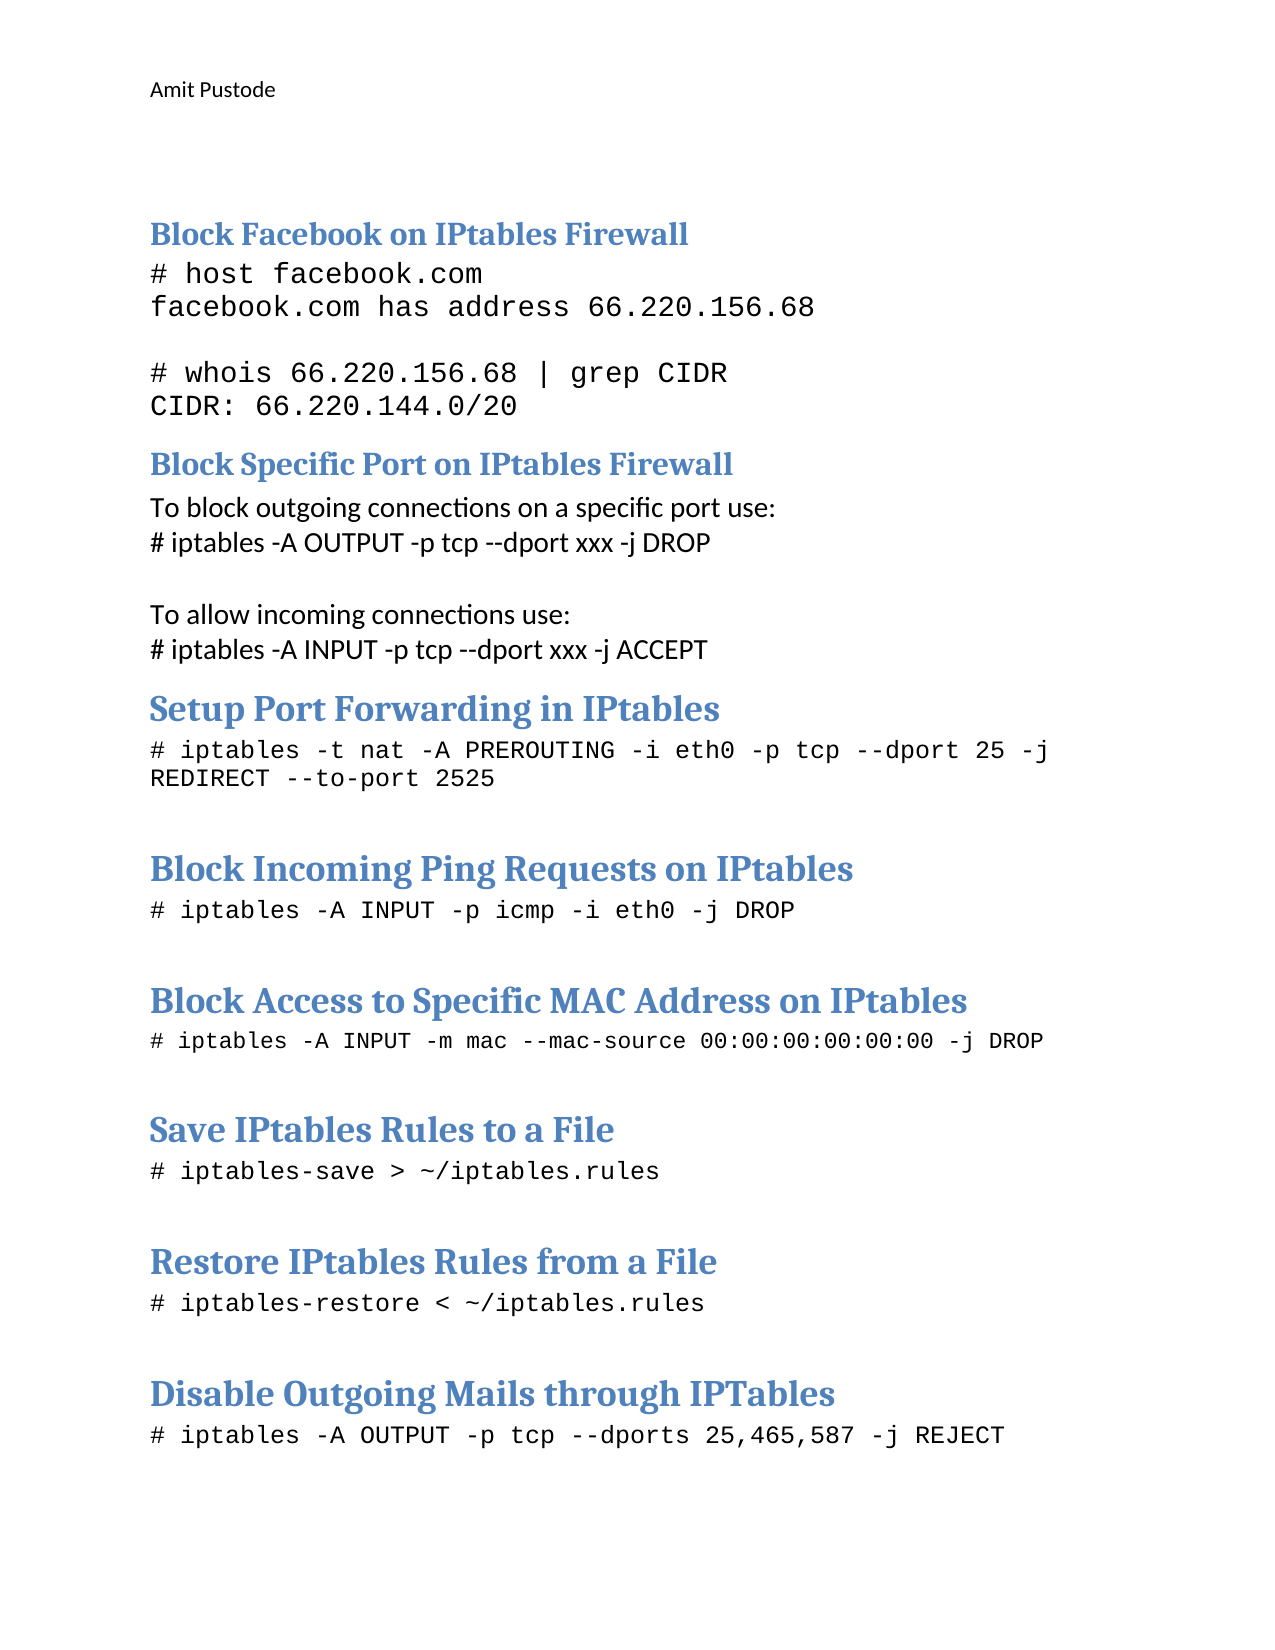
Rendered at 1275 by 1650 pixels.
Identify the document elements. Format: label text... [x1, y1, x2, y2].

text # iptables -A INPUT -p tcp --dport xxx -j ACCEPT [150, 631, 1125, 667]
subtitle Setup Port Forwarding in IPtables [150, 688, 1125, 731]
subtitle Save IPtables Rules to a File [150, 1109, 1125, 1152]
subtitle Block Access to Specific MAC Address on IPtables [150, 980, 1125, 1023]
text # iptables-save > ~/iptables.rules [150, 1159, 1125, 1187]
subtitle Block Incoming Ping Requests on IPtables [150, 848, 1125, 891]
text CIDR: 66.220.144.0/20 [150, 391, 1125, 424]
text # iptables -t nat -A PREROUTING -i eth0 -p tcp --dport 25 -j REDIRECT --to-port 2525 [150, 737, 1125, 794]
text # iptables -A OUTPUT -p tcp --dports 25,465,587 -j REJECT [150, 1422, 1125, 1451]
text To block outgoing connections on a specific port use: [150, 489, 1125, 524]
text # whois 66.220.156.68 | grep CIDR [150, 358, 1125, 391]
subtitle Block Facebook on IPtables Firewall [150, 215, 1125, 253]
text # iptables -A INPUT -p icmp -i eth0 -j DROP [150, 898, 1125, 926]
text # iptables -A OUTPUT -p tcp --dport xxx -j DROP [150, 524, 1125, 560]
text facebook.com has address 66.220.156.68 [150, 292, 1125, 325]
subtitle Disable Outgoing Mails through IPTables [150, 1373, 1125, 1416]
text # iptables-restore < ~/iptables.rules [150, 1291, 1125, 1319]
text # host facebook.com [150, 259, 1125, 292]
text To allow incoming connections use: [150, 596, 1125, 631]
subtitle Block Specific Port on IPtables Firewall [150, 445, 1125, 483]
subtitle Restore IPtables Rules from a File [150, 1241, 1125, 1284]
text # iptables -A INPUT -m mac --mac-source 00:00:00:00:00:00 -j DROP [150, 1029, 1125, 1055]
